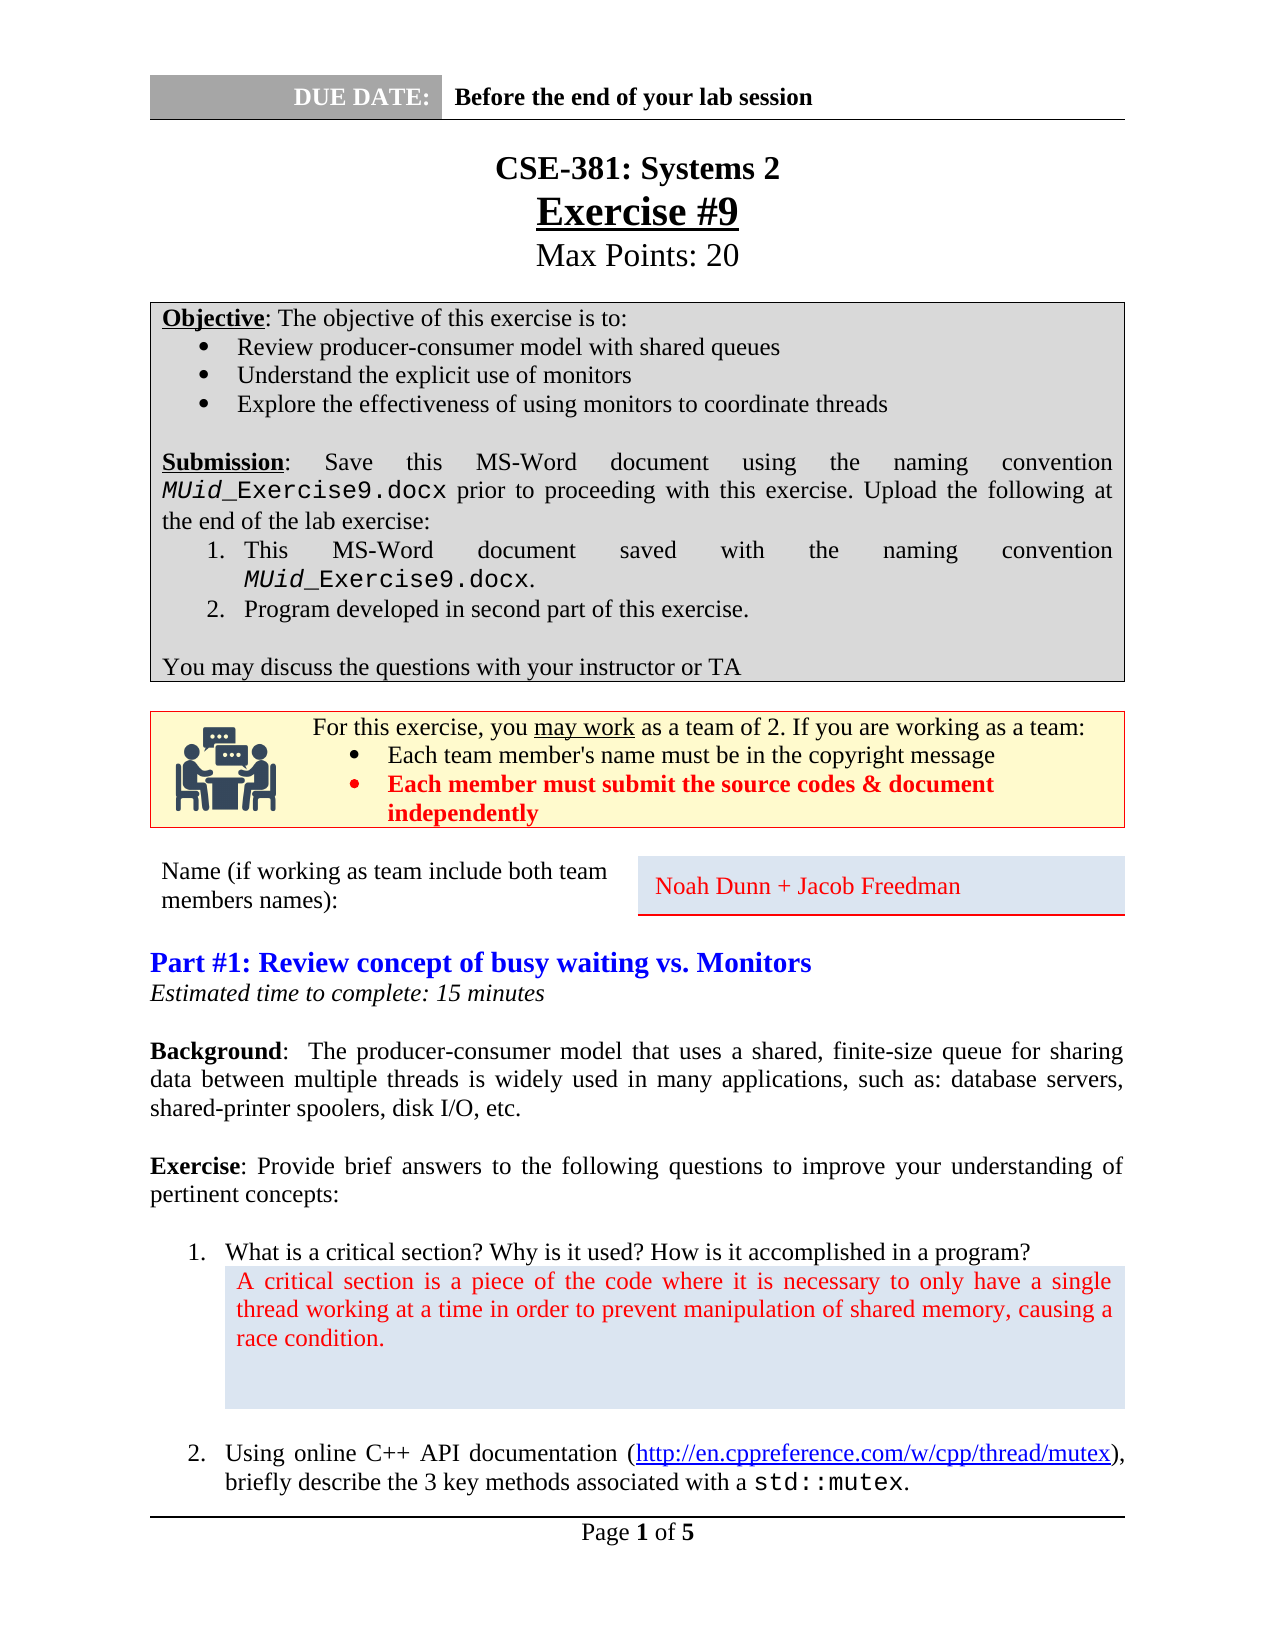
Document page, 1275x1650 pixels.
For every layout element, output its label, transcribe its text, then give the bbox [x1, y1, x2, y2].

text Exercise #9 [150, 187, 1125, 235]
picture [175, 719, 276, 820]
table_header A critical section is a piece of the code where it is necessary to only have a single thread working at a time in order to prevent manipulation of shared memory, causing a race condition. [225, 1266, 1125, 1409]
table_header [151, 712, 301, 827]
list What is a critical section? Why is it used? How is it accomplished in a program? [187, 1237, 1125, 1266]
text Max Points: 20 [150, 235, 1125, 273]
text CSE-381: Systems 2 [150, 148, 1125, 187]
table_header Noah Dunn + Jacob Freedman [638, 856, 1125, 914]
list Using online C++ API documentation (http://en.cppreference.com/w/cpp/thread/mutex), briefly describe the 3 key methods associated with a std::mutex. [187, 1438, 1125, 1498]
text Exercise: Provide brief answers to the following questions to improve your understanding of pertinent concepts: [150, 1151, 1125, 1208]
table_header For this exercise, you may work as a team of 2. If you are working as a team: Each team member's name must be in the copyright message Each member must submit the source codes & document independently [301, 712, 1124, 827]
subtitle Part #1: Review concept of busy waiting vs. Monitors [150, 945, 1125, 978]
text Estimated time to complete: 15 minutes [150, 978, 1125, 1007]
table_header Objective: The objective of this exercise is to: Review producer-consumer model with shared queues Understand the explicit use of monitors Explore the effectiveness of using monitors to coordinate threads Submission: Save this MS-Word document using the naming convention MUid_Exercise9.docx prior to proceeding with this exercise. Upload the following at the end of the lab exercise: This MS-Word document saved with the naming convention MUid_Exercise9.docx. Program developed in second part of this exercise. You may discuss the questions with your instructor or TA [151, 303, 1124, 681]
text Background: The producer-consumer model that uses a shared, finite-size queue for sharing data between multiple threads is widely used in many applications, such as: database servers, shared-printer spoolers, disk I/O, etc. [150, 1036, 1125, 1122]
table_header Name (if working as team include both team members names): [150, 856, 637, 914]
